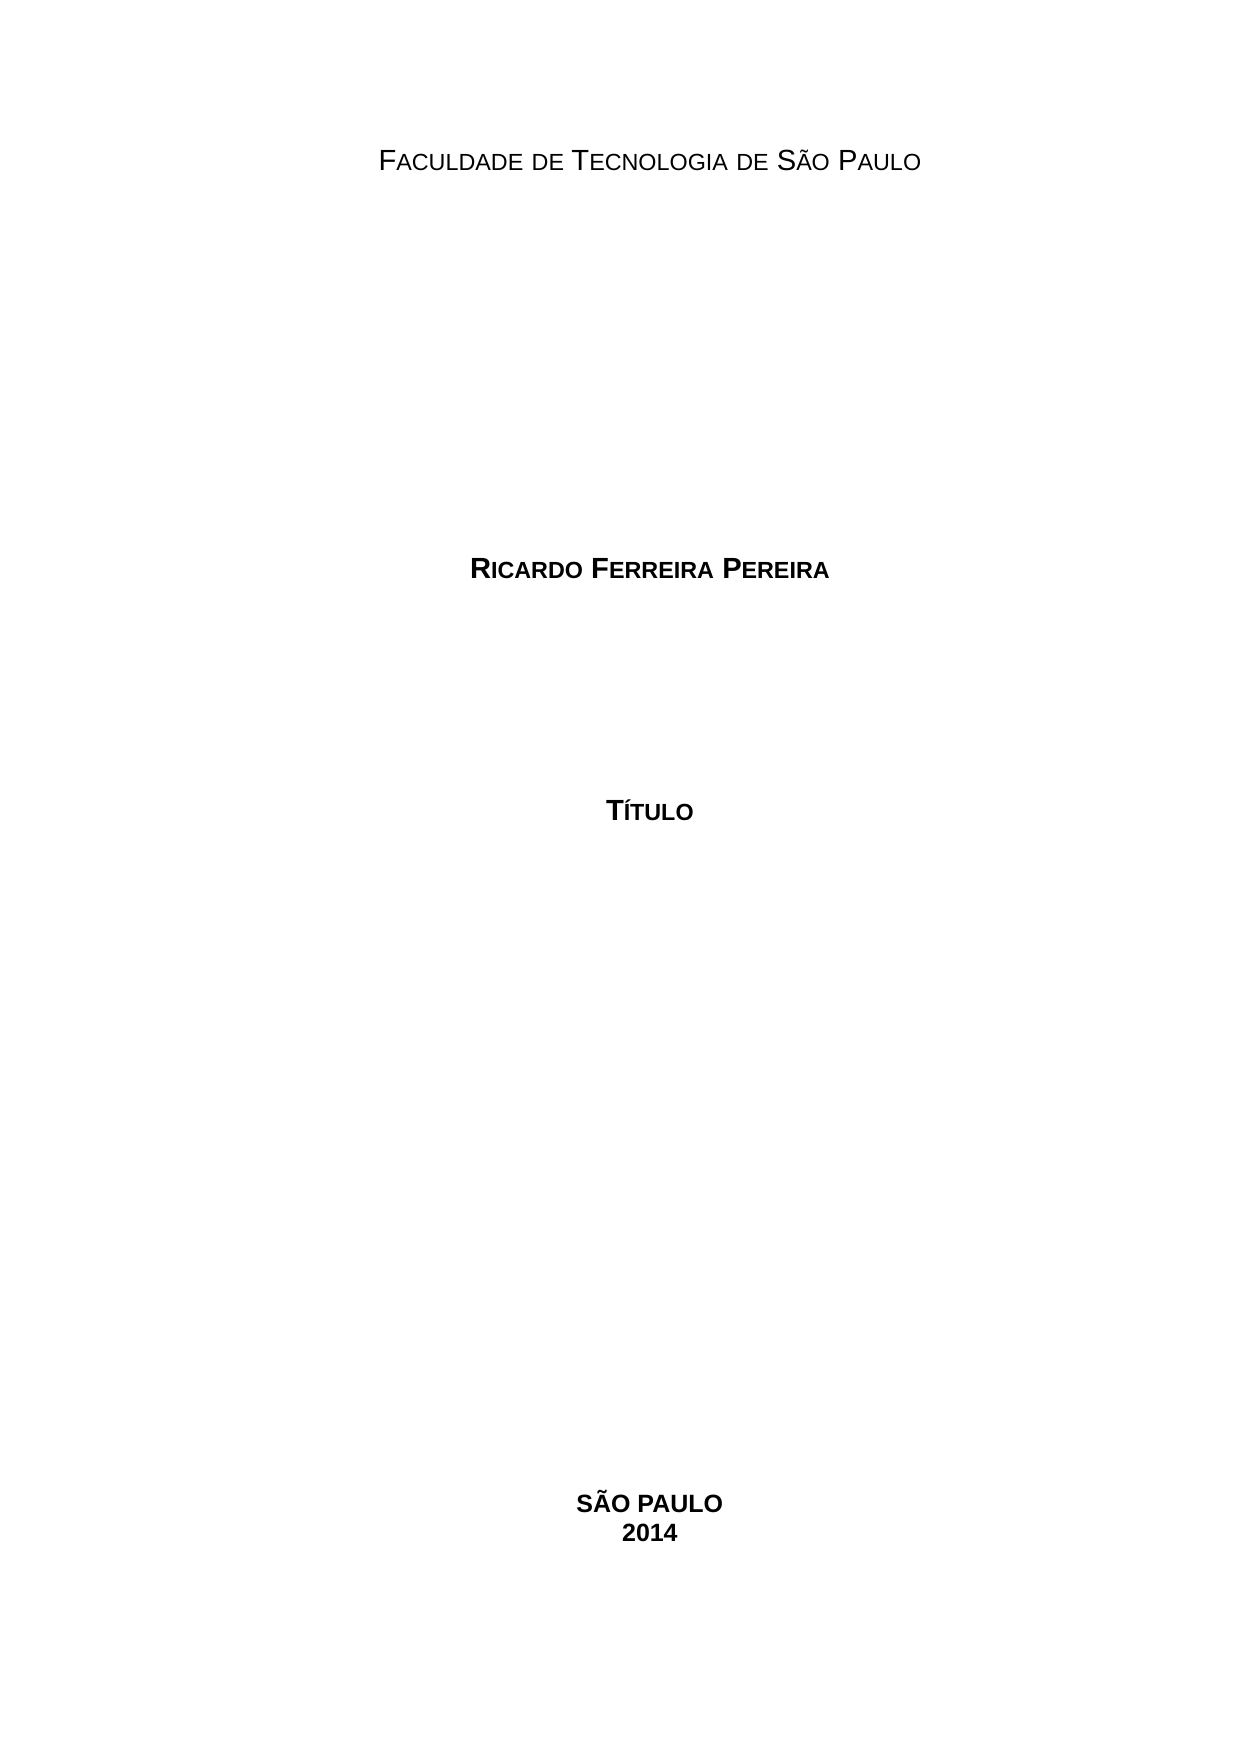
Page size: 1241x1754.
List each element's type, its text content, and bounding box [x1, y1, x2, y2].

text SÃO PAULO [177, 1489, 1122, 1518]
text 2014 [177, 1518, 1122, 1547]
text Título [177, 793, 1122, 827]
text Ricardo Ferreira Pereira [177, 551, 1122, 585]
text Faculdade de Tecnologia de São Paulo [177, 143, 1122, 176]
